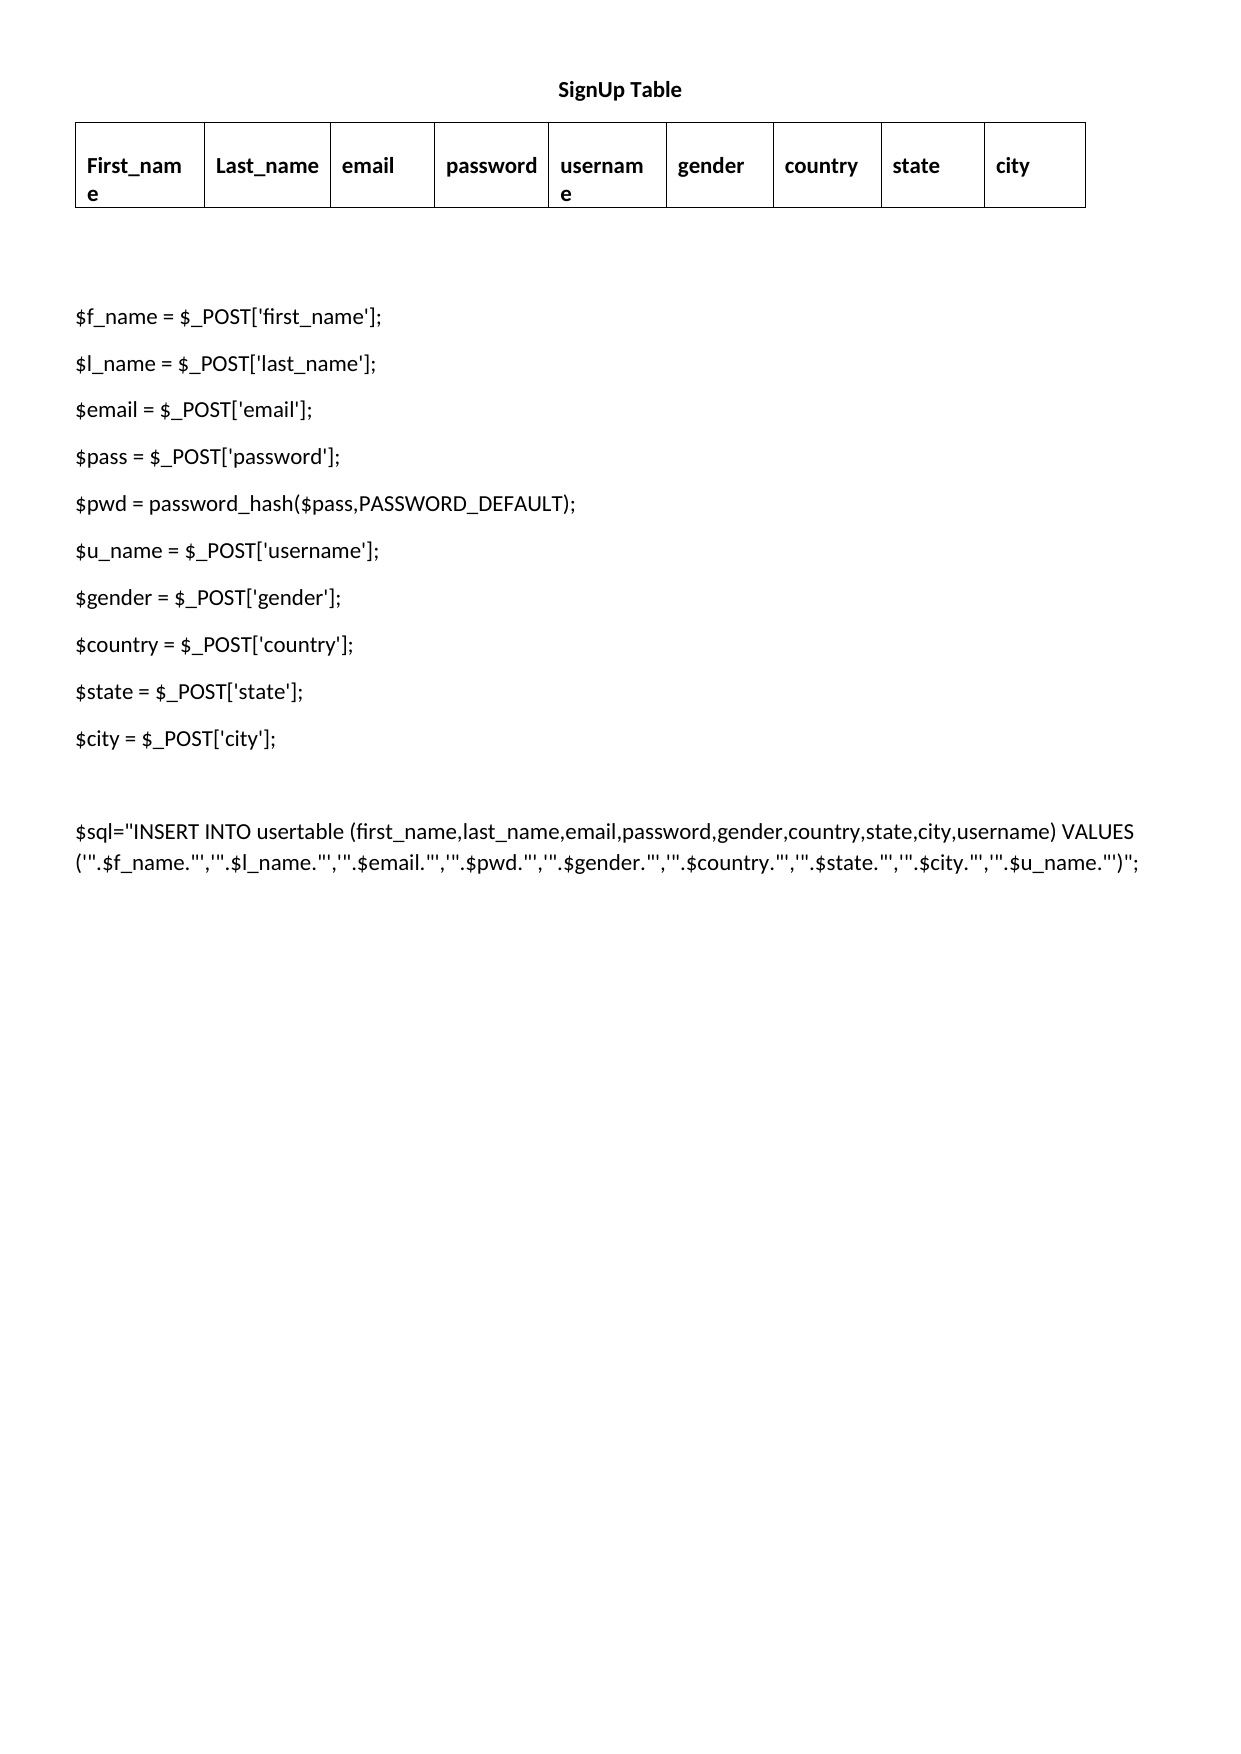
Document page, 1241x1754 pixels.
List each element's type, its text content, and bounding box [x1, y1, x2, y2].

table_header username [549, 123, 666, 207]
table_header password [435, 123, 548, 207]
text $state = $_POST['state']; [75, 677, 1165, 705]
table_header state [882, 123, 984, 207]
text SignUp Table [75, 75, 1165, 103]
table_header country [774, 123, 881, 207]
table_header email [331, 123, 434, 207]
text $city = $_POST['city']; [75, 724, 1165, 752]
text $email = $_POST['email']; [75, 396, 1165, 423]
table_header city [985, 123, 1085, 207]
text $f_name = $_POST['first_name']; [75, 302, 1165, 330]
text $sql="INSERT INTO usertable (first_name,last_name,email,password,gender,country,state,city,username) VALUES ('".$f_name."','".$l_name."','".$email."','".$pwd."','".$gender."','".$country."','".$state."','".$city."','".$u_name."')"; [75, 817, 1165, 876]
text $gender = $_POST['gender']; [75, 583, 1165, 611]
text $country = $_POST['country']; [75, 630, 1165, 658]
text $u_name = $_POST['username']; [75, 536, 1165, 564]
table_header Last_name [205, 123, 330, 207]
text $l_name = $_POST['last_name']; [75, 349, 1165, 377]
table_header First_name [76, 123, 204, 207]
text $pwd = password_hash($pass,PASSWORD_DEFAULT); [75, 489, 1165, 517]
table_header gender [667, 123, 773, 207]
text $pass = $_POST['password']; [75, 442, 1165, 470]
